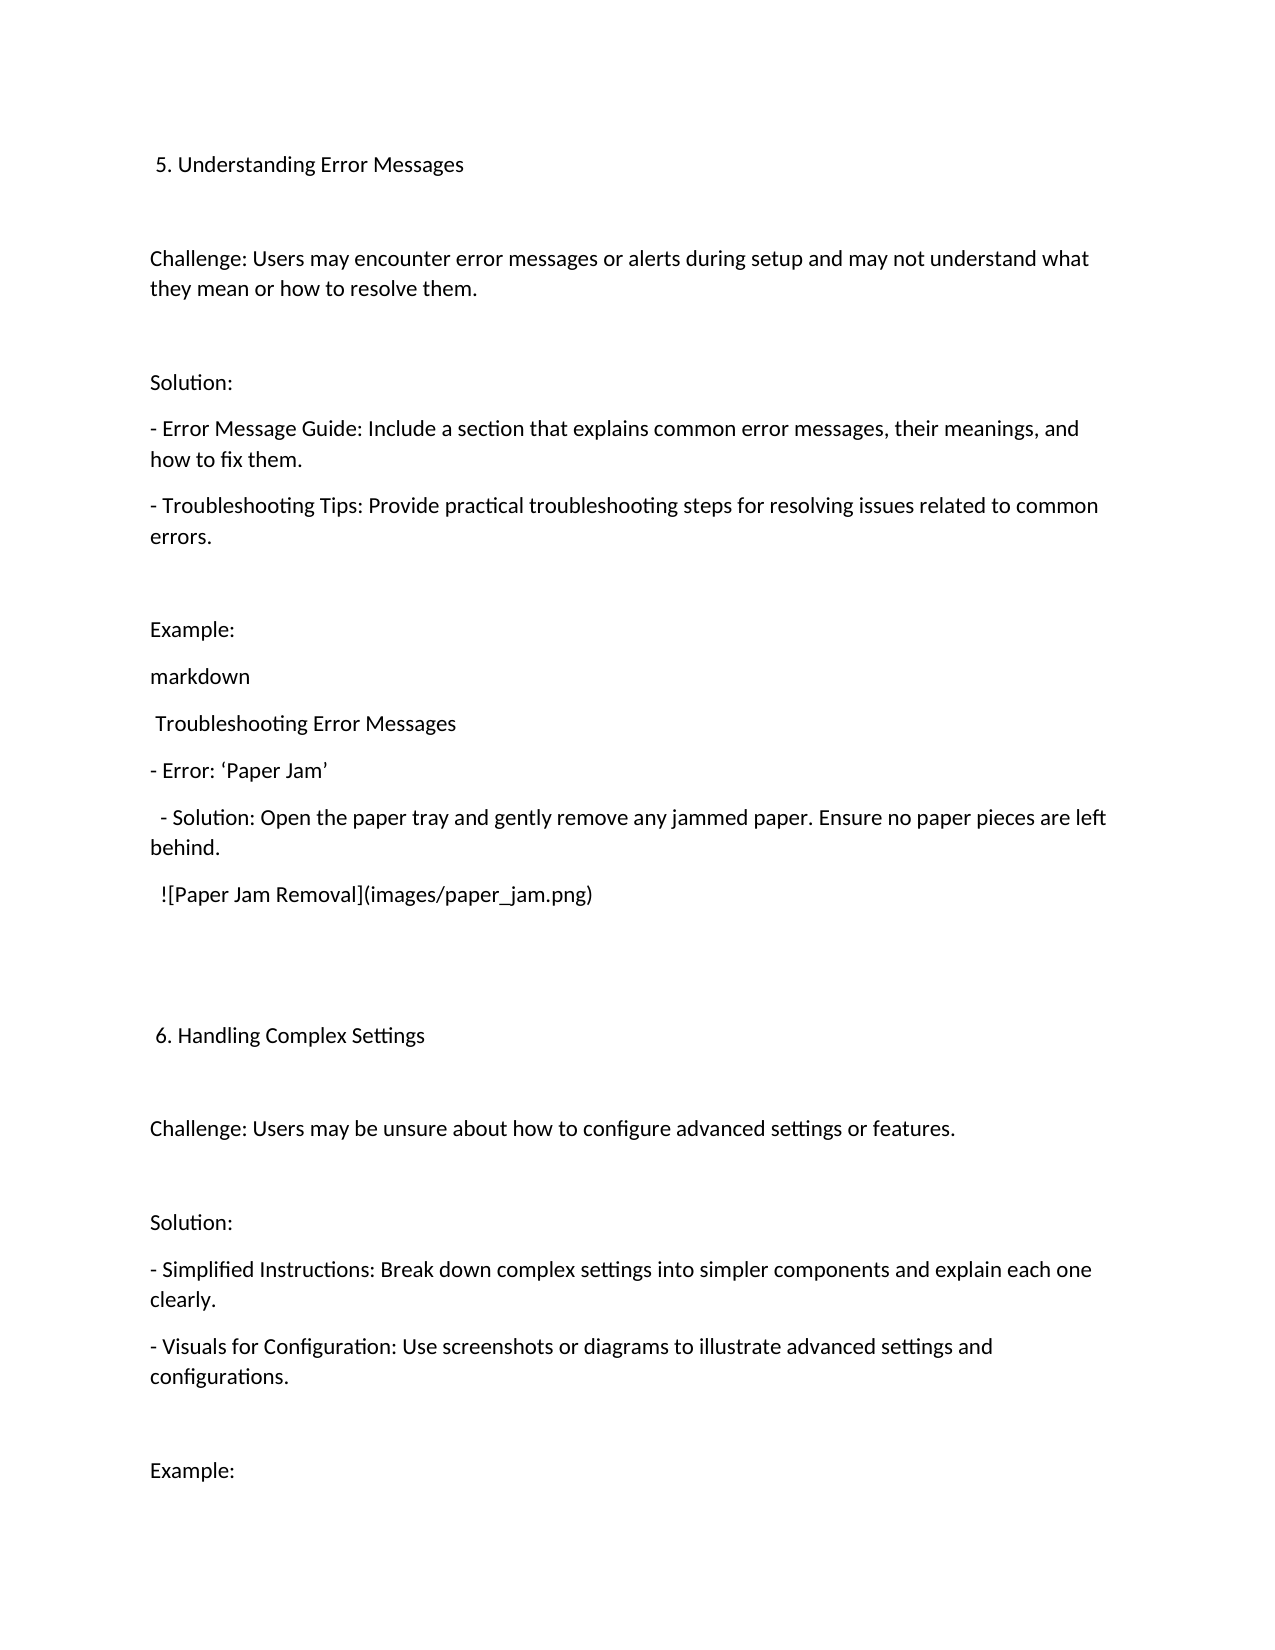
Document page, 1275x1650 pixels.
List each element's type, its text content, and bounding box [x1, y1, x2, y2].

text 5. Understanding Error Messages [150, 150, 1125, 178]
text - Simplified Instructions: Break down complex settings into simpler components and explain each one clearly. [150, 1255, 1125, 1313]
text - Solution: Open the paper tray and gently remove any jammed paper. Ensure no paper pieces are left behind. [150, 803, 1125, 861]
text ![Paper Jam Removal](images/paper_jam.png) [150, 880, 1125, 908]
text Challenge: Users may be unsure about how to configure advanced settings or features. [150, 1114, 1125, 1143]
text - Visuals for Configuration: Use screenshots or diagrams to illustrate advanced settings and configurations. [150, 1332, 1125, 1391]
text Challenge: Users may encounter error messages or alerts during setup and may not understand what they mean or how to resolve them. [150, 244, 1125, 302]
text Solution: [150, 368, 1125, 396]
text Solution: [150, 1208, 1125, 1236]
text markdown [150, 662, 1125, 691]
text 6. Handling Complex Settings [150, 1021, 1125, 1049]
text - Error: ‘Paper Jam’ [150, 756, 1125, 784]
text Example: [150, 1456, 1125, 1484]
text Troubleshooting Error Messages [150, 709, 1125, 737]
text Example: [150, 616, 1125, 644]
text - Troubleshooting Tips: Provide practical troubleshooting steps for resolving issues related to common errors. [150, 492, 1125, 550]
text - Error Message Guide: Include a section that explains common error messages, their meanings, and how to fix them. [150, 414, 1125, 473]
